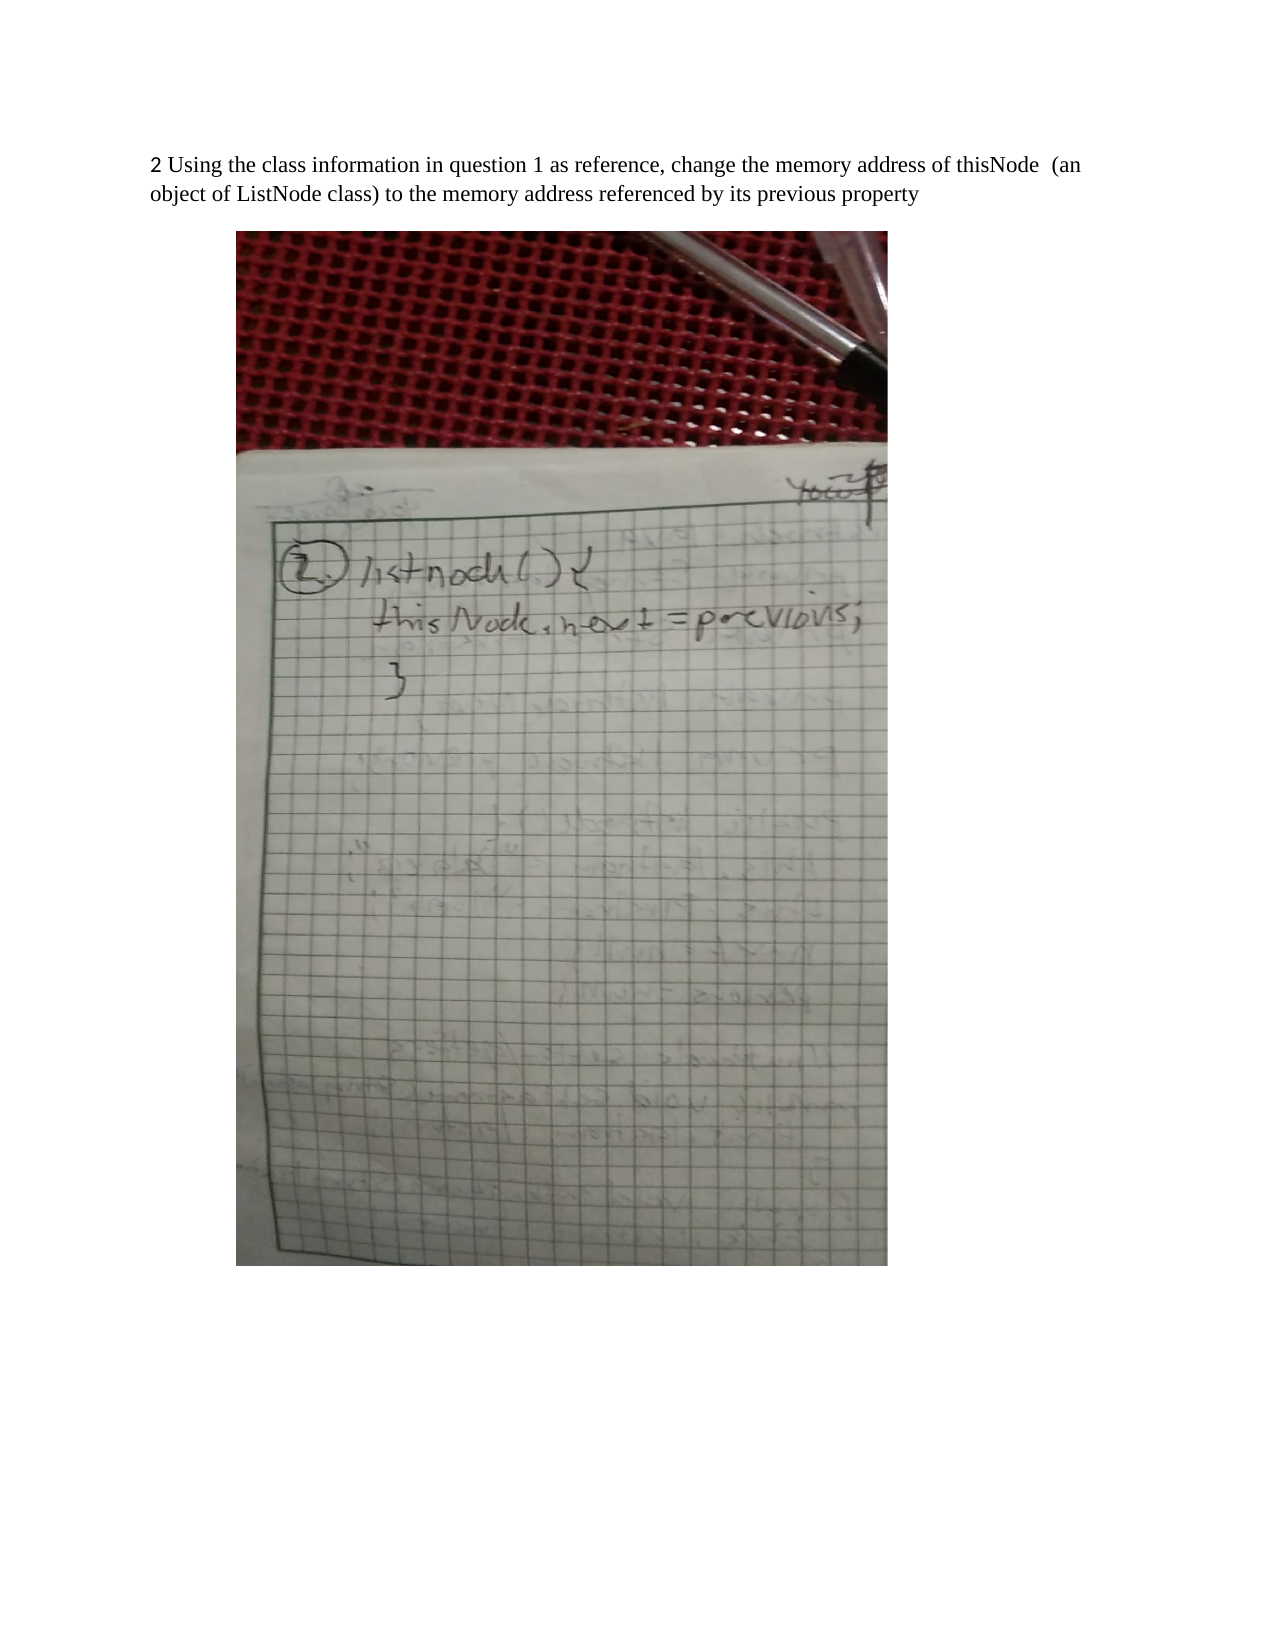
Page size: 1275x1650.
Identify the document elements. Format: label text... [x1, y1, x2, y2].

text 2 Using the class information in question 1 as reference, change the memory address of thisNode (an object of ListNode class) to the memory address referenced by its previous property [150, 150, 1125, 206]
picture [236, 231, 888, 1266]
